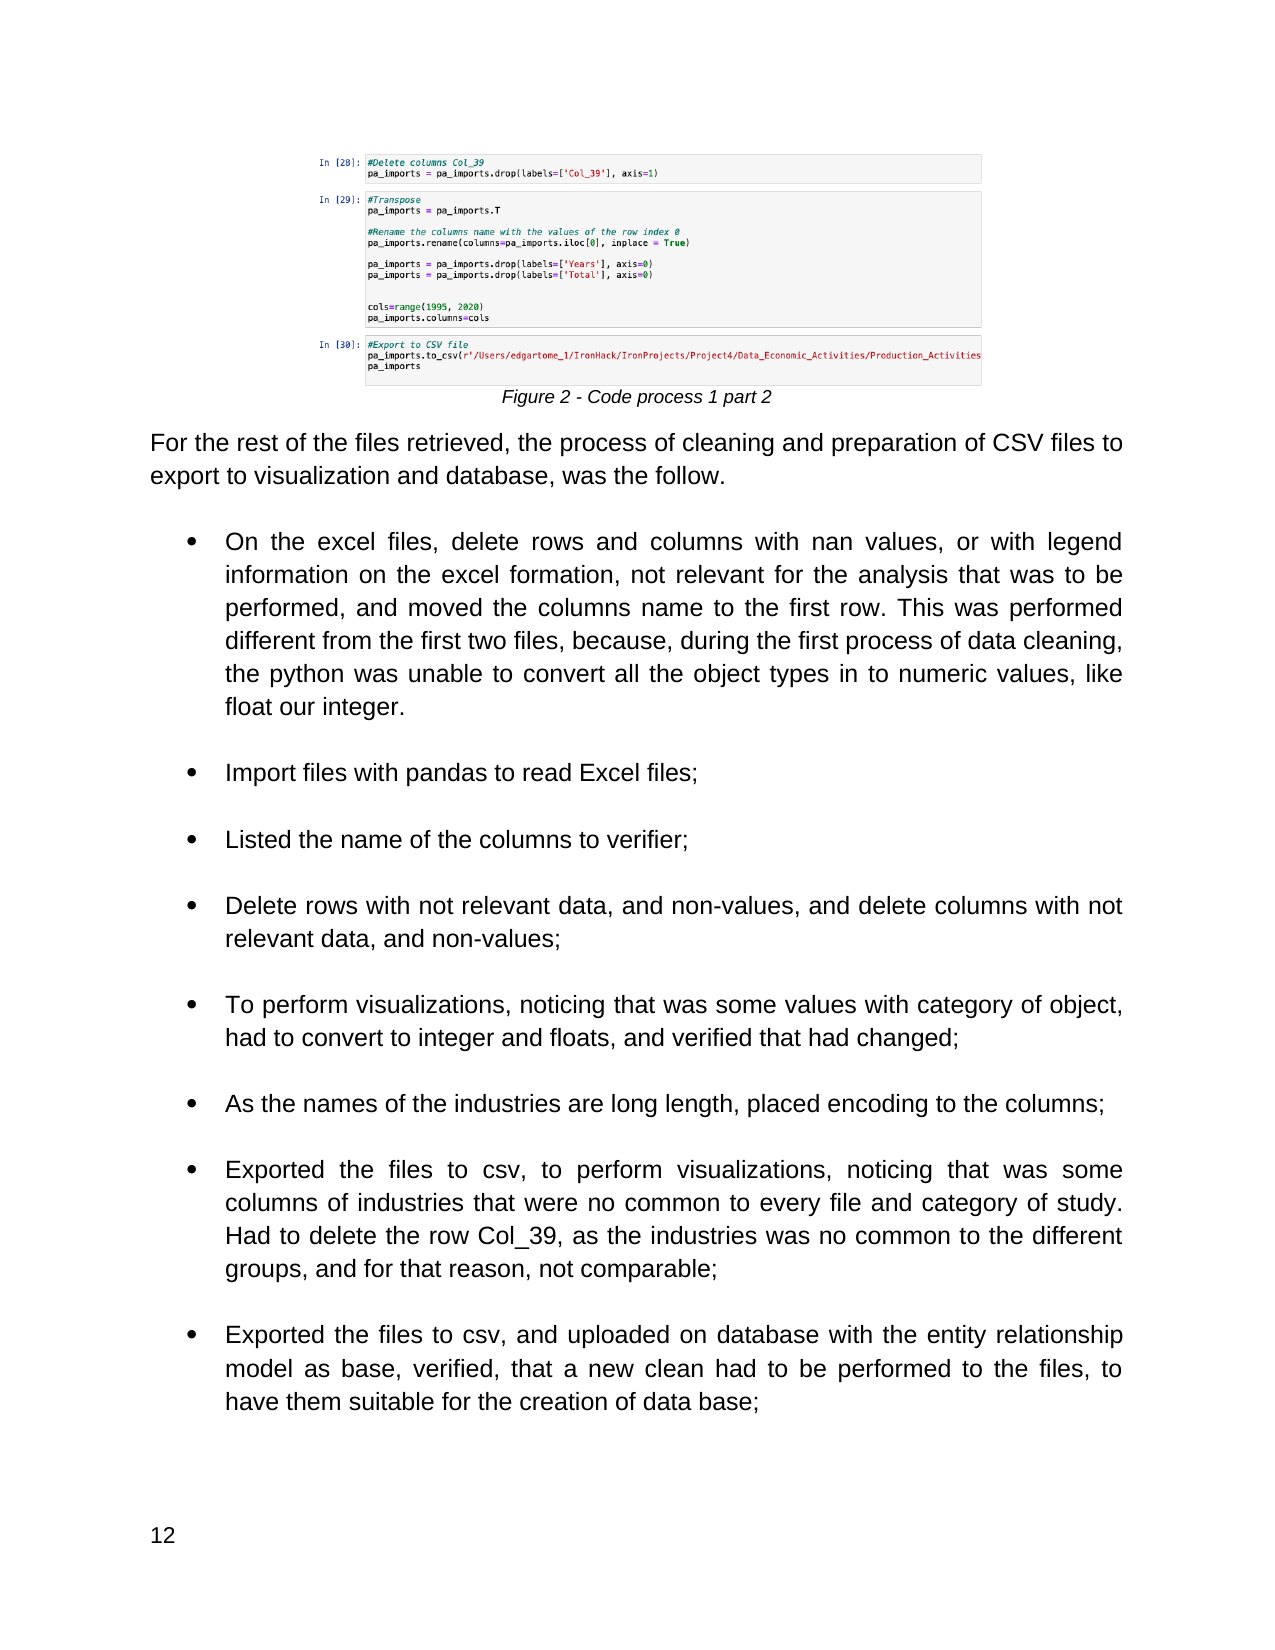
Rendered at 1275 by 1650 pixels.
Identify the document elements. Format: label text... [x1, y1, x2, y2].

text Figure 2 - Code process 1 part 2 [150, 386, 1125, 407]
list On the excel files, delete rows and columns with nan values, or with legend information on the excel formation, not relevant for the analysis that was to be performed, and moved the columns name to the first row. This was performed different from the first two files, because, during the first process of data cleaning, the python was unable to convert all the object types in to numeric values, like float our integer. [187, 527, 1125, 721]
list To perform visualizations, noticing that was some values with category of object, had to convert to integer and floats, and verified that had changed; [187, 990, 1125, 1052]
picture [283, 150, 992, 386]
list Exported the files to csv, to perform visualizations, noticing that was some columns of industries that were no common to every file and category of study. Had to delete the row Col_39, as the industries was no common to the different groups, and for that reason, not comparable; [187, 1155, 1125, 1283]
list Listed the name of the columns to verifier; [187, 824, 1125, 853]
list Exported the files to csv, and uploaded on database with the entity relationship model as base, verified, that a new clean had to be performed to the files, to have them suitable for the creation of data base; [187, 1320, 1125, 1415]
list Delete rows with not relevant data, and non-values, and delete columns with not relevant data, and non-values; [187, 891, 1125, 953]
text For the rest of the files retrieved, the process of cleaning and preparation of CSV files to export to visualization and database, was the follow. [150, 428, 1125, 490]
list Import files with pandas to read Excel files; [187, 758, 1125, 787]
list As the names of the industries are long length, placed encoding to the columns; [187, 1089, 1125, 1118]
